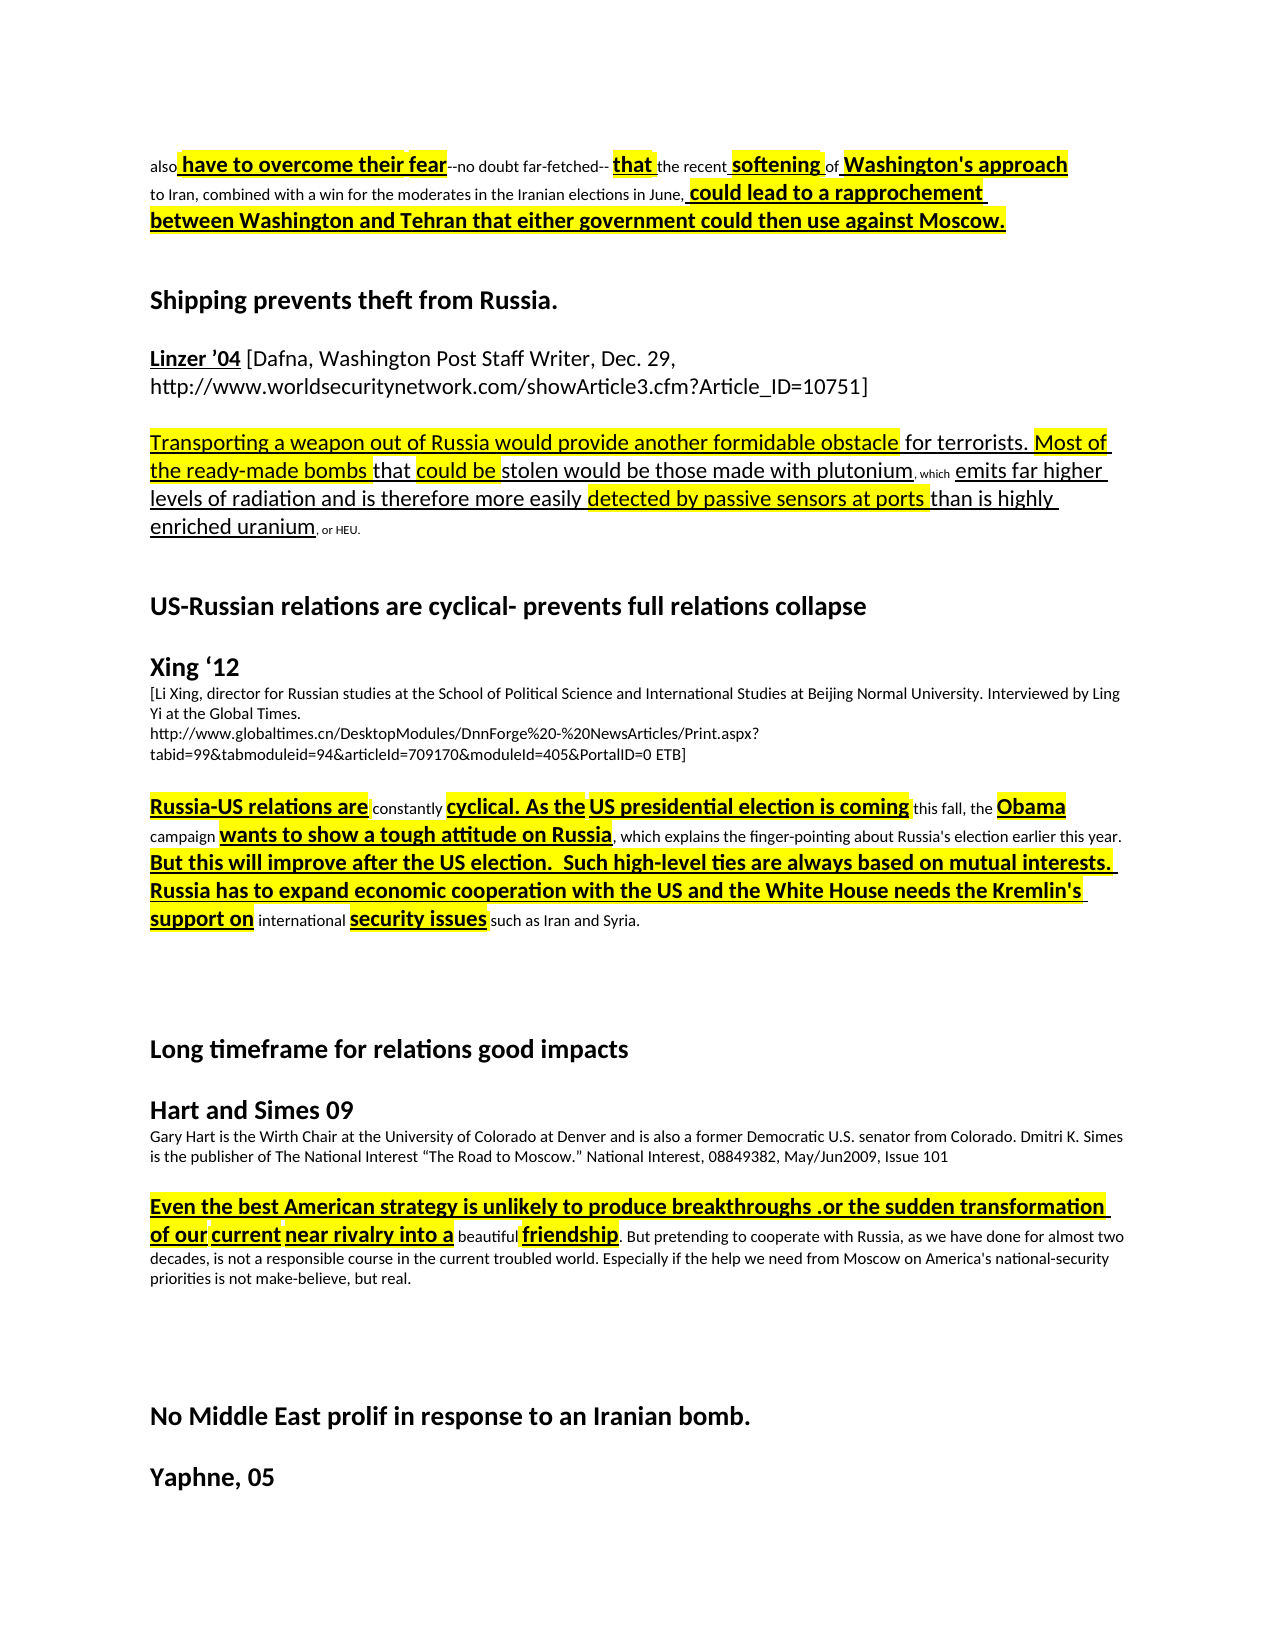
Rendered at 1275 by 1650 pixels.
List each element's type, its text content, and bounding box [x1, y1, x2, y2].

text Hart and Simes 09 [150, 1093, 1125, 1126]
text Gary Hart is the Wirth Chair at the University of Colorado at Denver and is also a former Democratic U.S. senator from Colorado. Dmitri K. Simes is the publisher of The National Interest “The Road to Moscow.” National Interest, 08849382, May/Jun2009, Issue 101 [150, 1126, 1125, 1167]
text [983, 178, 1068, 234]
text No Middle East prolif in response to an Iranian bomb. [150, 1399, 1125, 1432]
text http://www.globaltimes.cn/DesktopModules/DnnForge%20-%20NewsArticles/Print.aspx?tabid=99&tabmoduleid=94&articleId=709170&moduleId=405&PortalID=0 ETB] [150, 724, 1125, 764]
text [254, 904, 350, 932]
text [Li Xing, director for Russian studies at the School of Political Science and International Studies at Beijing Normal University. Interviewed by Ling Yi at the Global Times. [150, 683, 1125, 724]
text US-Russian relations are cyclical- prevents full relations collapse [150, 589, 1125, 622]
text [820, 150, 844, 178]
text Shipping prevents theft from Russia. [150, 283, 1125, 316]
text Russia-US relations are constantly cyclical. As the US presidential election is coming this fall, the Obama campaign wants to show a tough attitude on Russia, which explains the finger-pointing about Russia's election earlier this year. But this will improve after the US election. Such high-level ties are always based on mutual interests. Russia has to expand economic cooperation with the US and the White House needs the Kremlin's support on international security issues such as Iran and Syria. [487, 792, 1125, 932]
text Yaphne, 05 [150, 1460, 1125, 1493]
text Linzer ’04 [Dafna, Washington Post Staff Writer, Dec. 29, http://www.worldsecuritynetwork.com/showArticle3.cfm?Article_ID=10751] [150, 344, 1125, 400]
text Xing ‘12 [150, 650, 1125, 683]
text Transporting a weapon out of Russia would provide another formidable obstacle for terrorists. Most of the ready-made bombs that could be stolen would be those made with plutonium, which emits far higher levels of radiation and is therefore more easily detected by passive sensors at ports than is highly enriched uranium, or HEU. [150, 428, 1125, 540]
text Even the best American strategy is unlikely to produce breakthroughs .or the sudden transformation of our current near rivalry into a beautiful friendship. But pretending to cooperate with Russia, as we have done for almost two decades, is not a responsible course in the current troubled world. Especially if the help we need from Moscow on America's national-security priorities is not make-believe, but real. [150, 1192, 1125, 1289]
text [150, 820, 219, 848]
text Long timeframe for relations good impacts [150, 1032, 1125, 1065]
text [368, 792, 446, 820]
